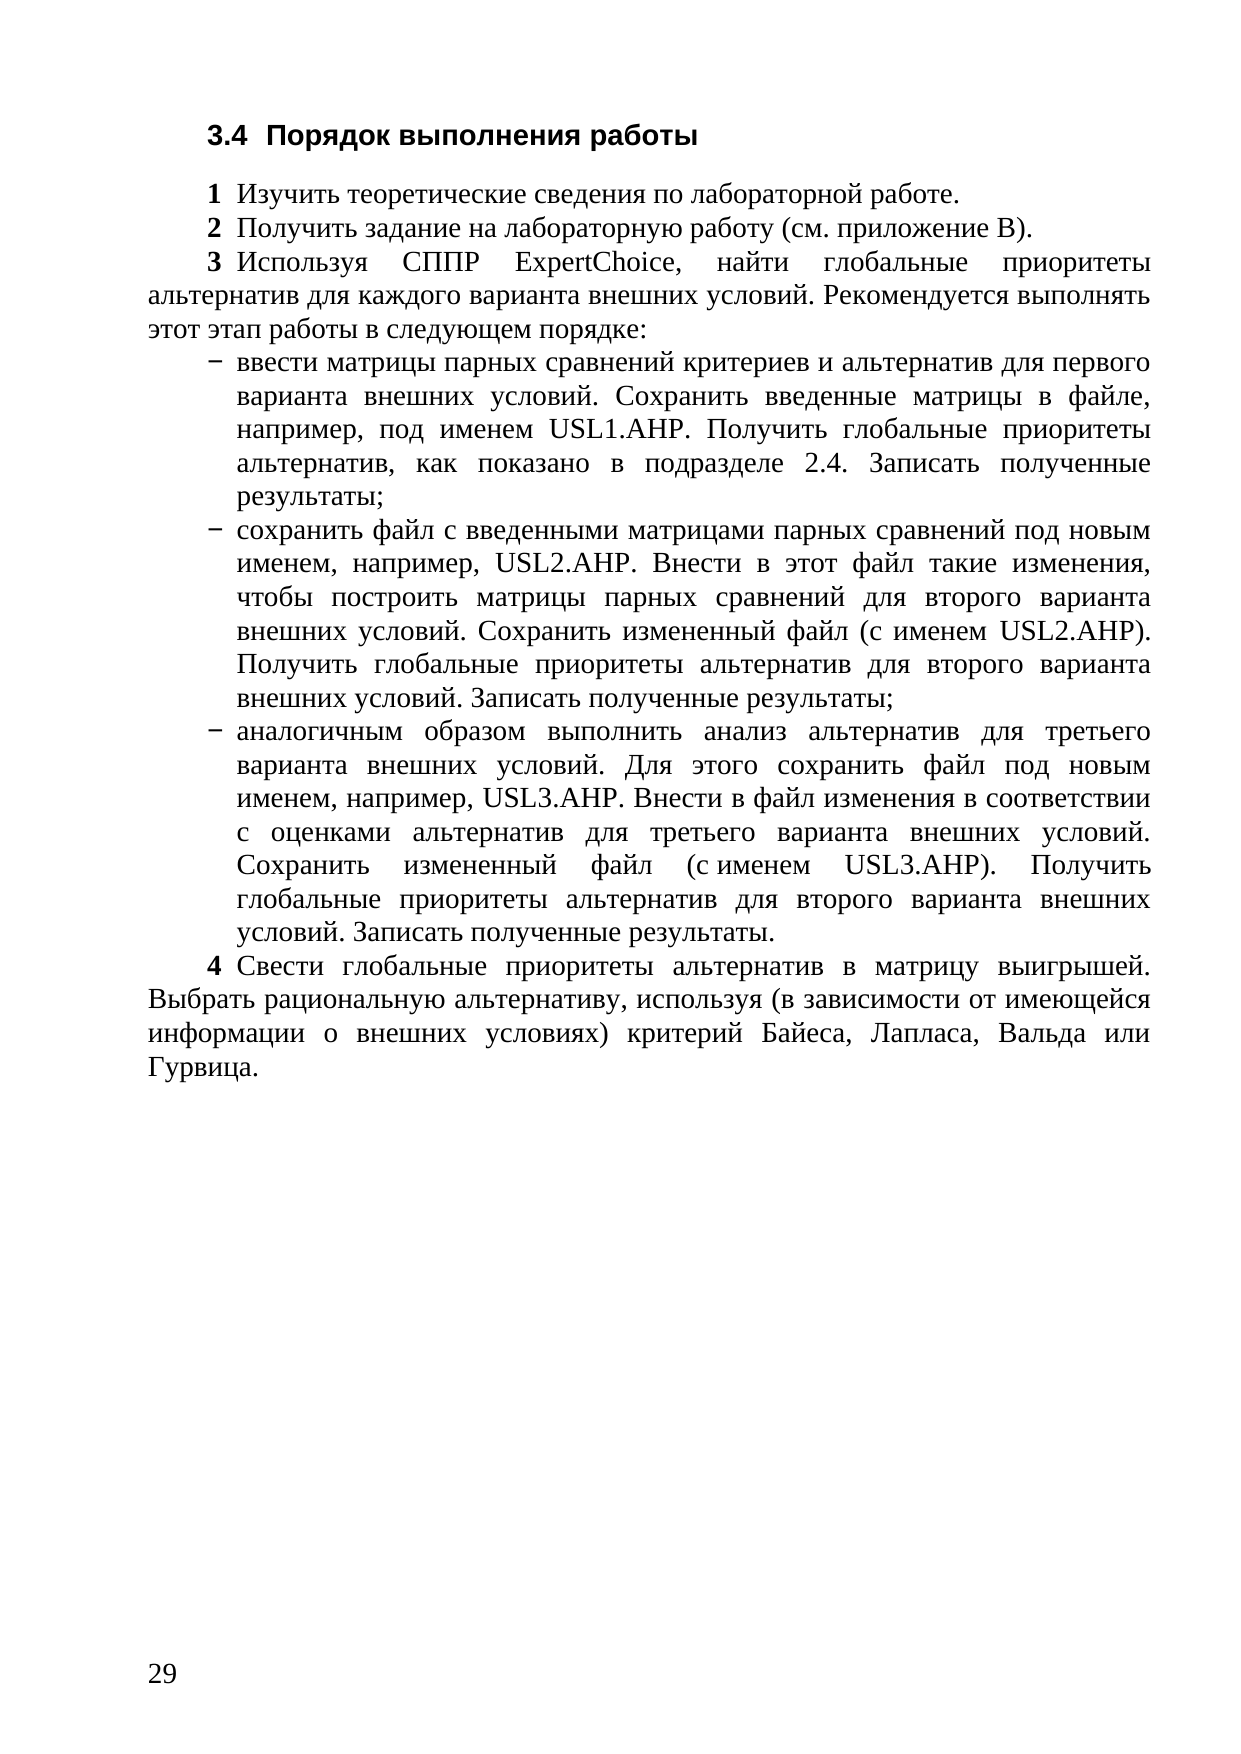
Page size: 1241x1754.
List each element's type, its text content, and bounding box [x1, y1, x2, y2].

list Свести глобальные приоритеты альтернатив в матрицу выигрышей. Выбрать рациональную альтернативу, используя (в зависимости от имеющейся информации о внешних условиях) критерий Байеса, Лапласа, Вальда или Гурвица. [148, 948, 1152, 1082]
list Получить задание на лабораторную работу (см. приложение В). [148, 210, 1152, 244]
list Порядок выполнения работы [207, 118, 1152, 152]
list Используя СППР ExpertChoice, найти глобальные приоритеты альтернатив для каждого варианта внешних условий. Рекомендуется выполнять этот этап работы в следующем порядке: [148, 244, 1152, 344]
list Изучить теоретические сведения по лабораторной работе. [148, 177, 1152, 210]
list сохранить файл с введенными матрицами парных сравнений под новым именем, например, USL2.AHP. Внести в этот файл такие изменения, чтобы построить матрицы парных сравнений для второго варианта внешних условий. Сохранить измененный файл (с именем USL2.AHP). Получить глобальные приоритеты альтернатив для второго варианта внешних условий. Записать полученные результаты; [207, 512, 1152, 713]
list аналогичным образом выполнить анализ альтернатив для третьего варианта внешних условий. Для этого сохранить файл под новым именем, например, USL3.AHP. Внести в файл изменения в соответствии с оценками альтернатив для третьего варианта внешних условий. Сохранить измененный файл (с именем USL3.AHP). Получить глобальные приоритеты альтернатив для второго варианта внешних условий. Записать полученные результаты. [207, 713, 1152, 948]
list ввести матрицы парных сравнений критериев и альтернатив для первого варианта внешних условий. Сохранить введенные матрицы в файле, например, под именем USL1.AHP. Получить глобальные приоритеты альтернатив, как показано в подразделе 2.4. Записать полученные результаты; [207, 344, 1152, 512]
